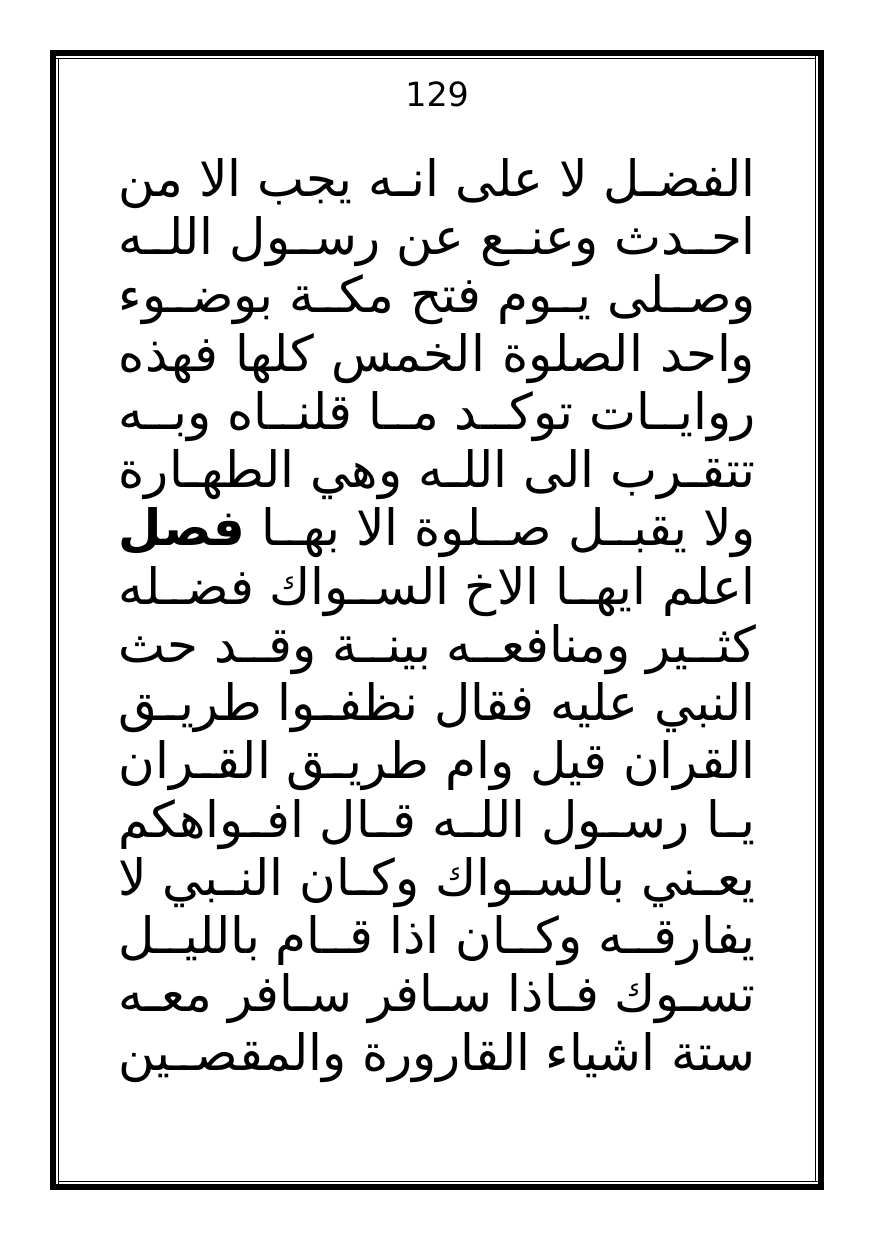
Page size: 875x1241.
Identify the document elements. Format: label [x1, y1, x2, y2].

text [118, 150, 756, 1082]
